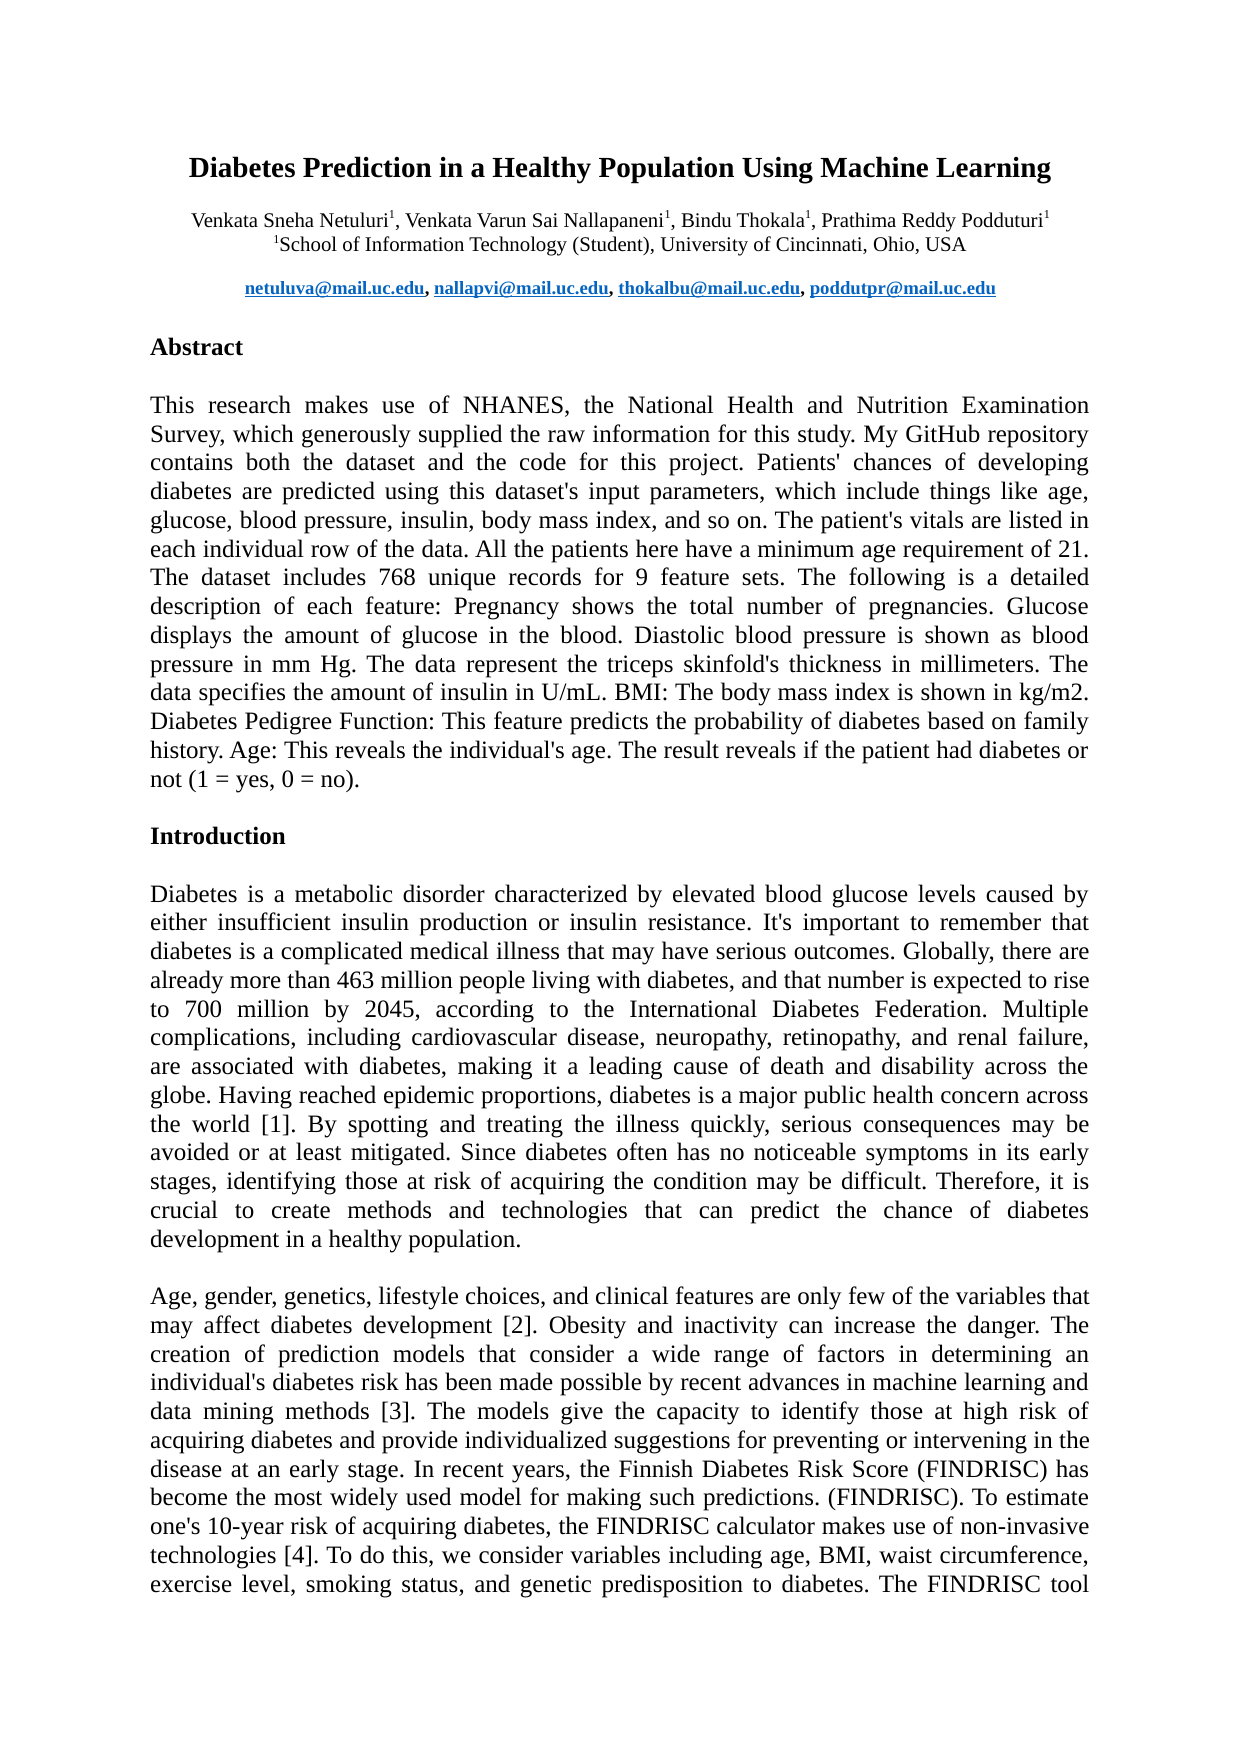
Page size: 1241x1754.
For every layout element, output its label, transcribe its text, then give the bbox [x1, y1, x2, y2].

text Abstract [150, 332, 1090, 361]
text This research makes use of NHANES, the National Health and Nutrition Examination Survey, which generously supplied the raw information for this study. My GitHub repository contains both the dataset and the code for this project. Patients' chances of developing diabetes are predicted using this dataset's input parameters, which include things like age, glucose, blood pressure, insulin, body mass index, and so on. The patient's vitals are listed in each individual row of the data. All the patients here have a minimum age requirement of 21. The dataset includes 768 unique records for 9 feature sets. The following is a detailed description of each feature: Pregnancy shows the total number of pregnancies. Glucose displays the amount of glucose in the blood. Diastolic blood pressure is shown as blood pressure in mm Hg. The data represent the triceps skinfold's thickness in millimeters. The data specifies the amount of insulin in U/mL. BMI: The body mass index is shown in kg/m2. Diabetes Pedigree Function: This feature predicts the probability of diabetes based on family history. Age: This reveals the individual's age. The result reveals if the patient had diabetes or not (1 = yes, 0 = no). [150, 390, 1090, 792]
text Venkata Sneha Netuluri1, Venkata Varun Sai Nallapaneni1, Bindu Thokala1, Prathima Reddy Podduturi1 [150, 208, 1090, 232]
text Introduction [150, 821, 1090, 850]
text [150, 1281, 1090, 1597]
text netuluva@mail.uc.edu, nallapvi@mail.uc.edu, thokalbu@mail.uc.edu, poddutpr@mail.uc.edu [150, 277, 1090, 299]
text 1School of Information Technology (Student), University of Cincinnati, Ohio, USA [150, 232, 1090, 256]
text Diabetes Prediction in a Healthy Population Using Machine Learning [150, 150, 1090, 183]
text Diabetes is a metabolic disorder characterized by elevated blood glucose levels caused by either insufficient insulin production or insulin resistance. It's important to remember that diabetes is a complicated medical illness that may have serious outcomes. Globally, there are already more than 463 million people living with diabetes, and that number is expected to rise to 700 million by 2045, according to the International Diabetes Federation. Multiple complications, including cardiovascular disease, neuropathy, retinopathy, and renal failure, are associated with diabetes, making it a leading cause of death and disability across the globe. Having reached epidemic proportions, diabetes is a major public health concern across the world [1]. By spotting and treating the illness quickly, serious consequences may be avoided or at least mitigated. Since diabetes often has no noticeable symptoms in its early stages, identifying those at risk of acquiring the condition may be difficult. Therefore, it is crucial to create methods and technologies that can predict the chance of diabetes development in a healthy population. [150, 879, 1090, 1252]
